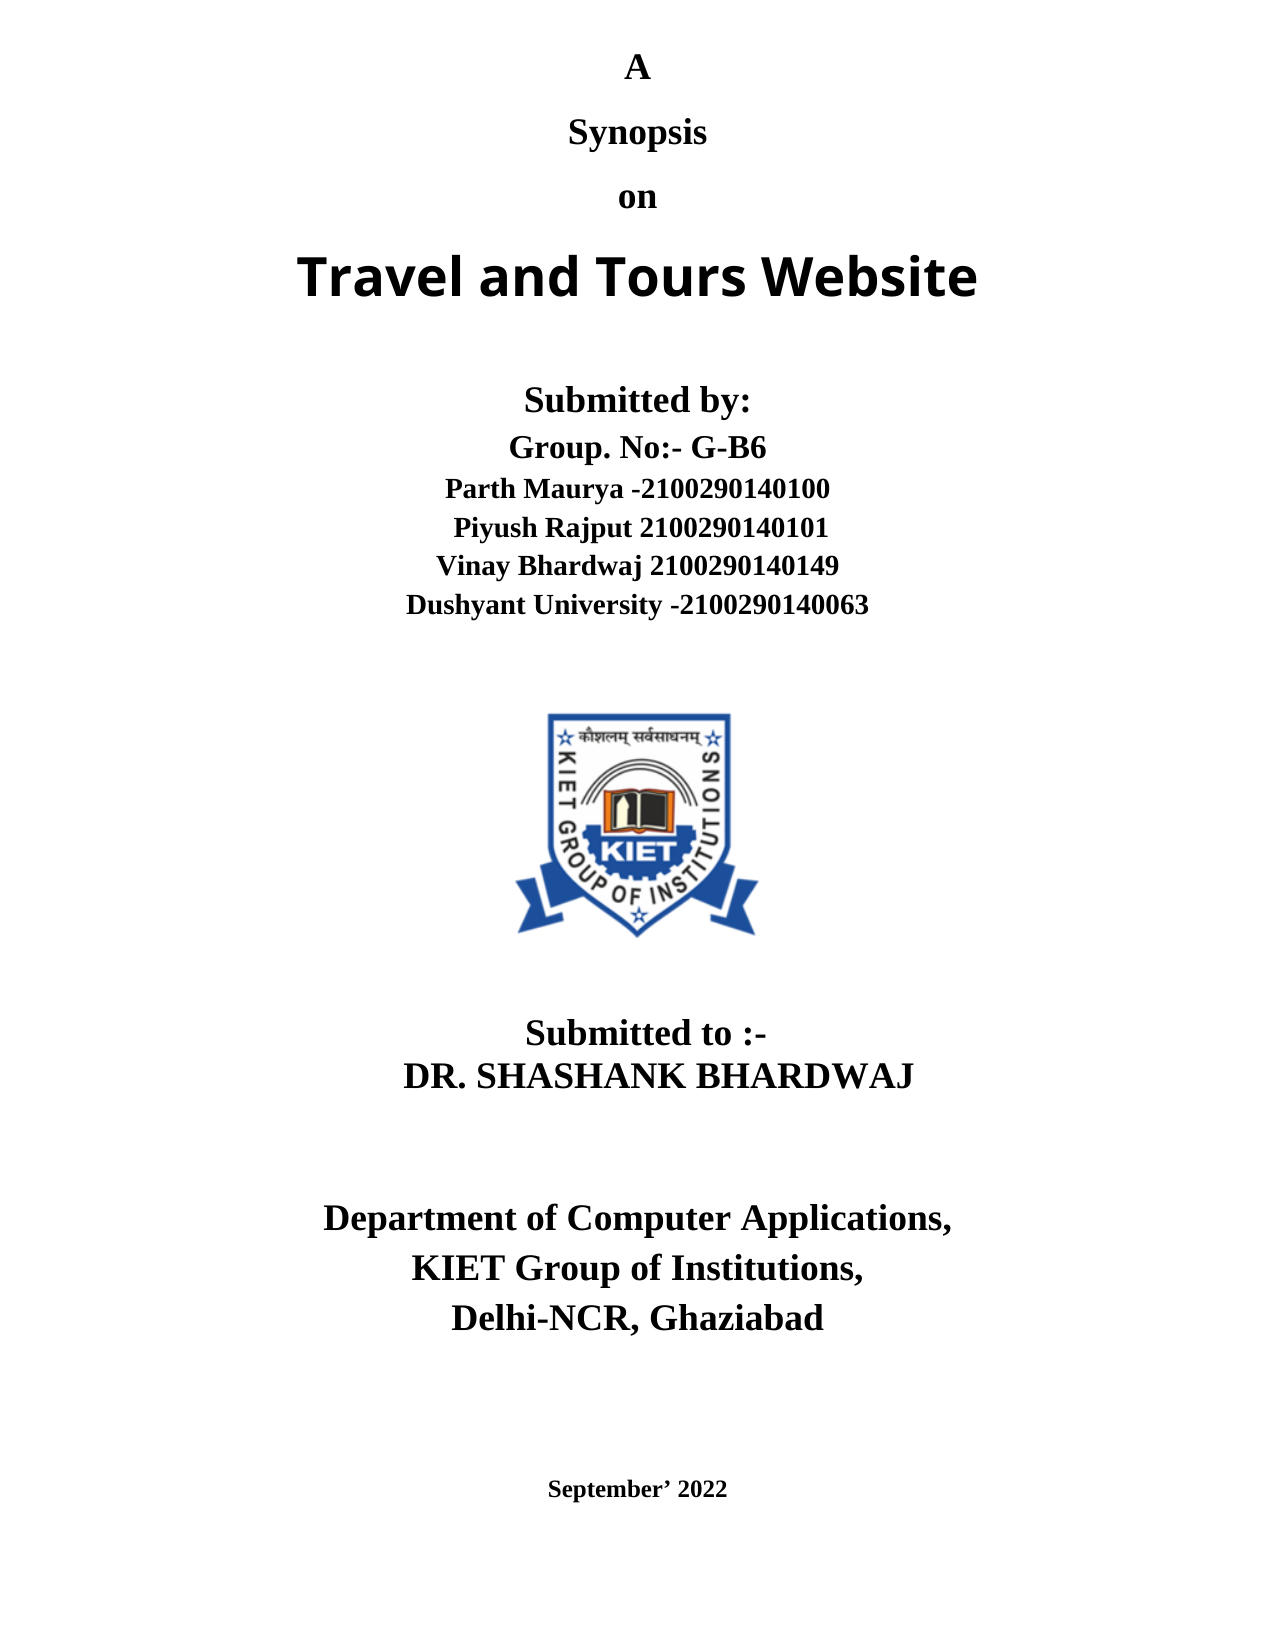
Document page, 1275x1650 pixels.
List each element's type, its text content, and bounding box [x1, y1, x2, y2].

text Dushyant University -2100290140063 [150, 587, 1125, 621]
text DR. SHASHANK BHARDWAJ [150, 1053, 1125, 1097]
text A [150, 44, 1125, 87]
text Department of Computer Applications, [150, 1196, 1125, 1239]
text Delhi-NCR, Ghaziabad [150, 1295, 1125, 1338]
text Vinay Bhardwaj 2100290140149 [150, 548, 1125, 582]
text Travel and Tours Website [150, 238, 1125, 312]
text Group. No:- G-B6 [150, 427, 1125, 466]
text on [150, 174, 1125, 217]
text Piyush Rajput 2100290140101 [150, 510, 1125, 543]
text Submitted by: [150, 378, 1125, 421]
text Parth Maurya -2100290140100 [150, 471, 1125, 505]
text Synopsis [150, 109, 1125, 152]
picture [513, 703, 762, 953]
text September’ 2022 [150, 1474, 1125, 1503]
text Submitted to :- [450, 1010, 1125, 1053]
text KIET Group of Institutions, [150, 1245, 1125, 1288]
